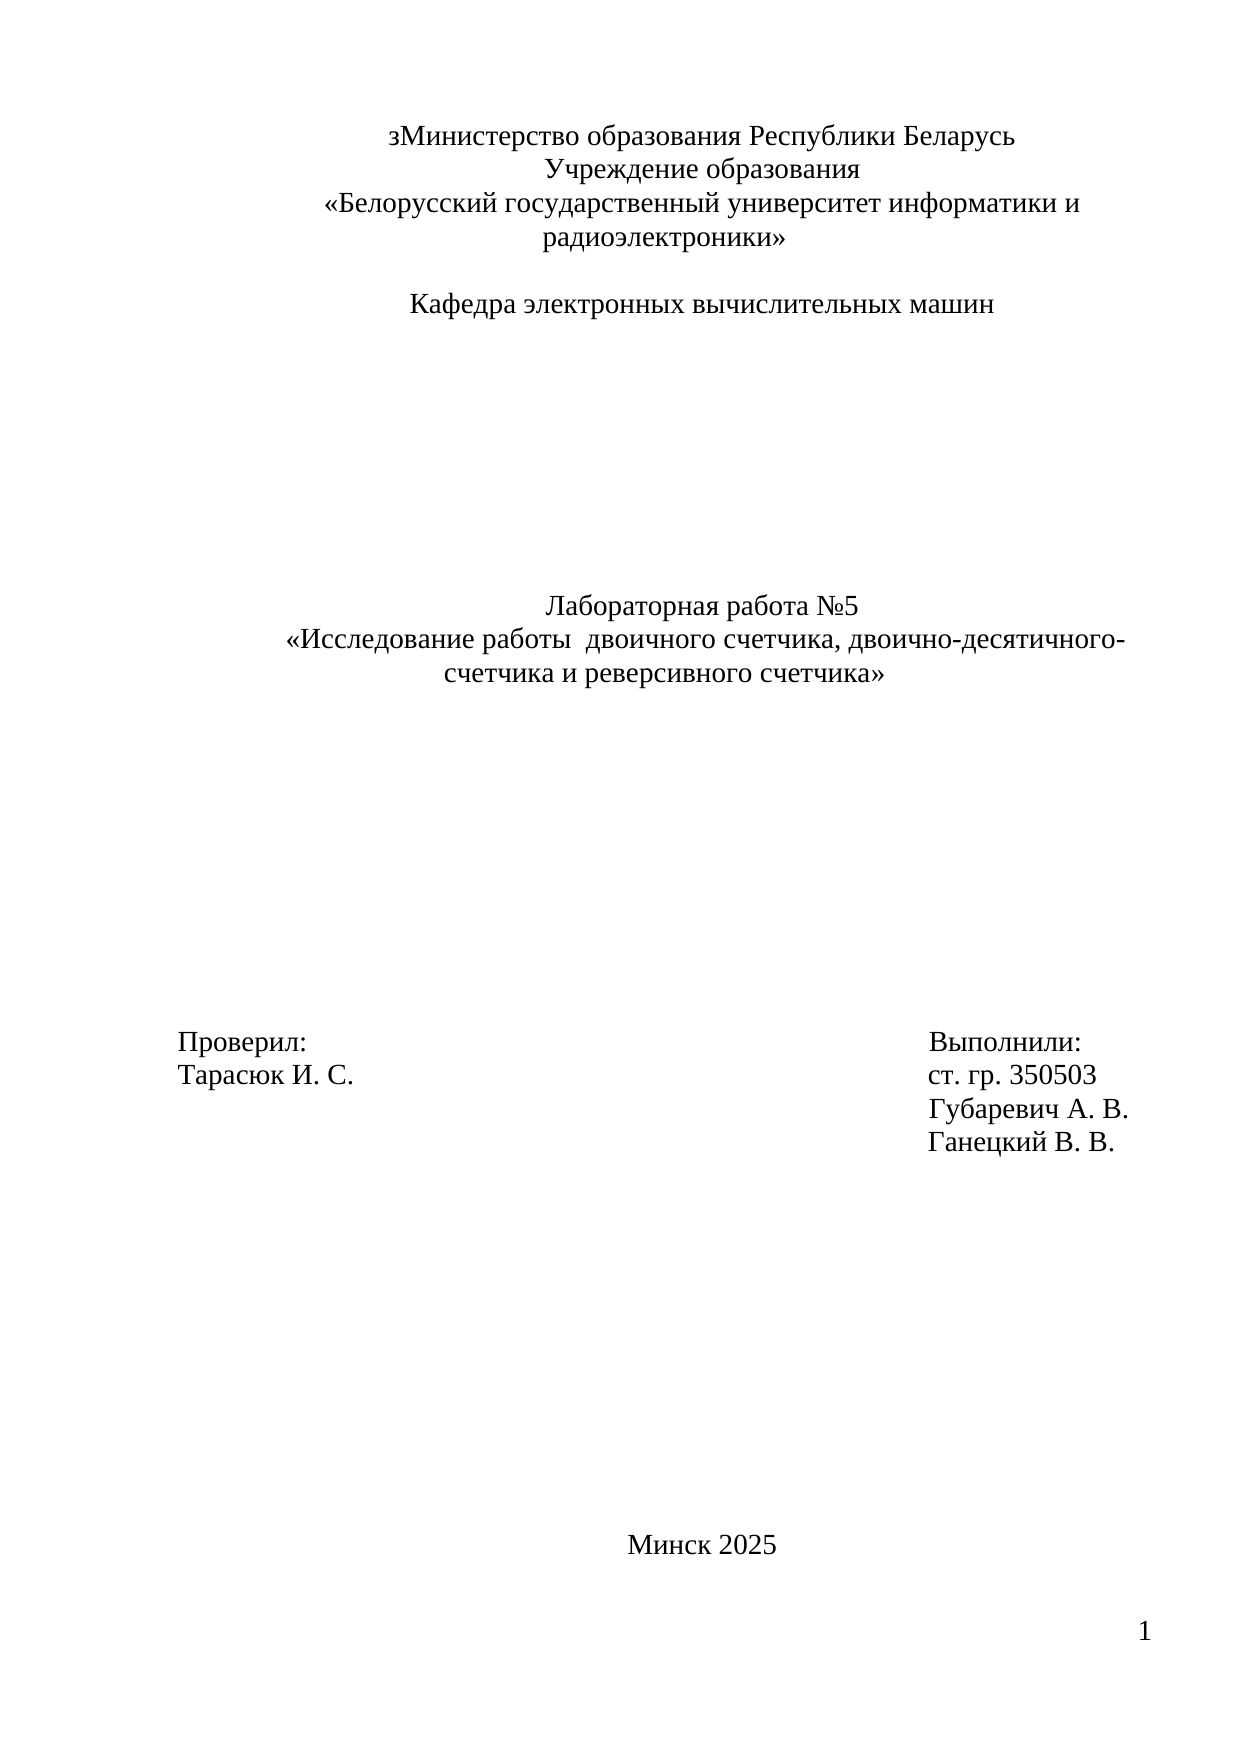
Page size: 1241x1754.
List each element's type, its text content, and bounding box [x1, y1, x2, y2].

text Минск 2025 [177, 1527, 1152, 1560]
text Тарасюк И. С. ст. гр. 350503 Губаревич А. В. Ганецкий В. В. [177, 1057, 1152, 1158]
text Проверил: Выполнили: [177, 1024, 1152, 1057]
text «Белорусский государственный университет информатики и радиоэлектроники» [177, 185, 1152, 252]
text Лабораторная работа №5 [177, 588, 1152, 621]
text Учреждение образования [177, 152, 1152, 185]
text «Исследование работы двоичного счетчика, двоично-десятичного-счетчика и реверсивного счетчика» [177, 621, 1152, 688]
text зМинистерство образования Республики Беларусь [177, 118, 1152, 152]
text Кафедра электронных вычислительных машин [177, 286, 1152, 319]
